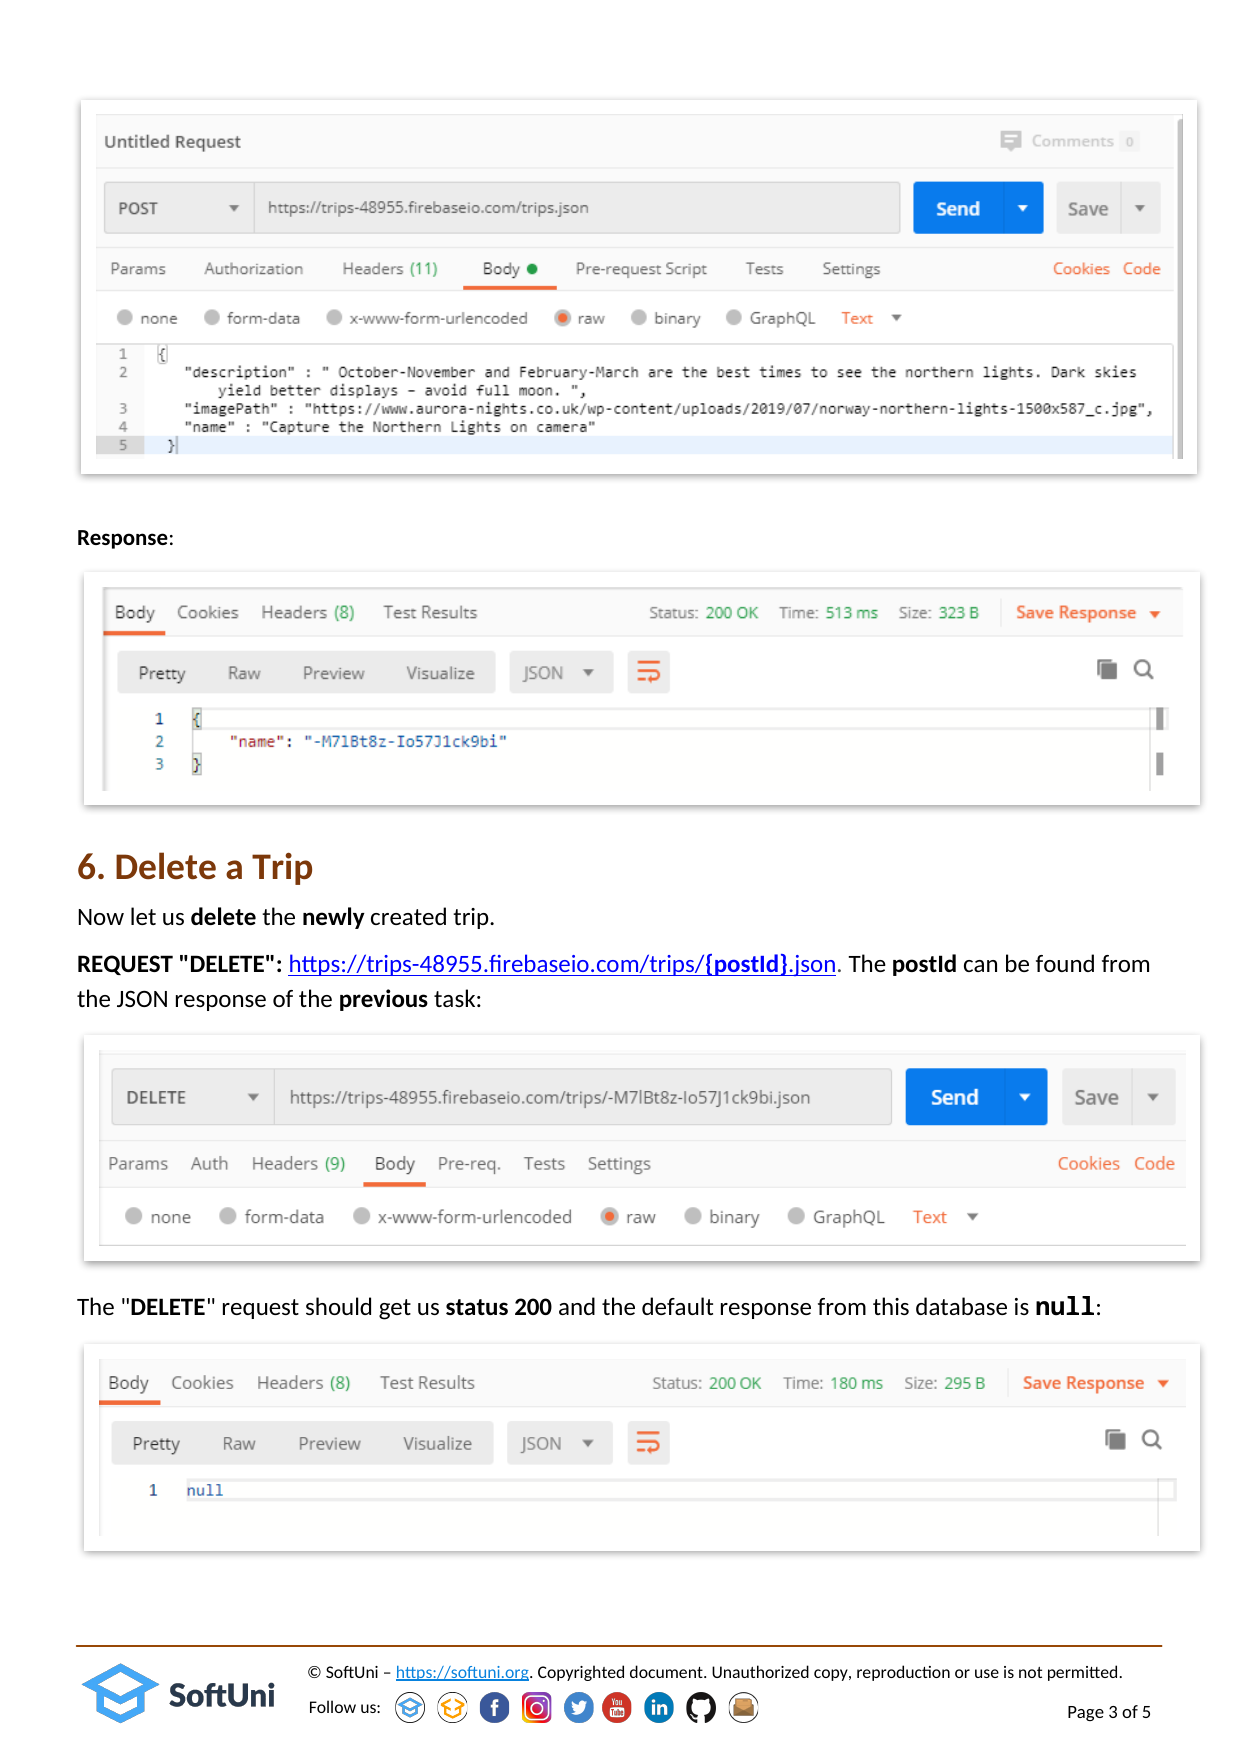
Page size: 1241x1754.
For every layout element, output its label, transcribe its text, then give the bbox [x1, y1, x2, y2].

picture [665, 1714, 674, 1723]
picture [686, 1692, 716, 1723]
text REQUEST "DELETE": https://trips-48955.firebaseio.com/trips/{postId}.json. The postId can be found from the JSON response of the previous task: [77, 949, 1163, 1014]
picture [728, 1692, 759, 1723]
picture [99, 1050, 1186, 1246]
picture [644, 1692, 653, 1701]
picture [522, 1692, 552, 1723]
picture [96, 114, 1183, 459]
picture [437, 1692, 468, 1723]
picture [564, 1692, 594, 1723]
list Delete a Trip [77, 843, 1163, 889]
picture [395, 1692, 425, 1723]
picture [75, 1658, 281, 1729]
picture [644, 1714, 653, 1723]
text Now let us delete the newly created trip. [77, 901, 1163, 932]
picture [99, 587, 1186, 791]
text Response: [77, 523, 1163, 552]
picture [99, 1359, 1186, 1536]
picture [602, 1692, 632, 1723]
text The "DELETE" request should get us status 200 and the default response from this database is null: [77, 1288, 1163, 1323]
picture [479, 1692, 510, 1723]
picture [658, 1705, 667, 1714]
picture [665, 1692, 674, 1701]
